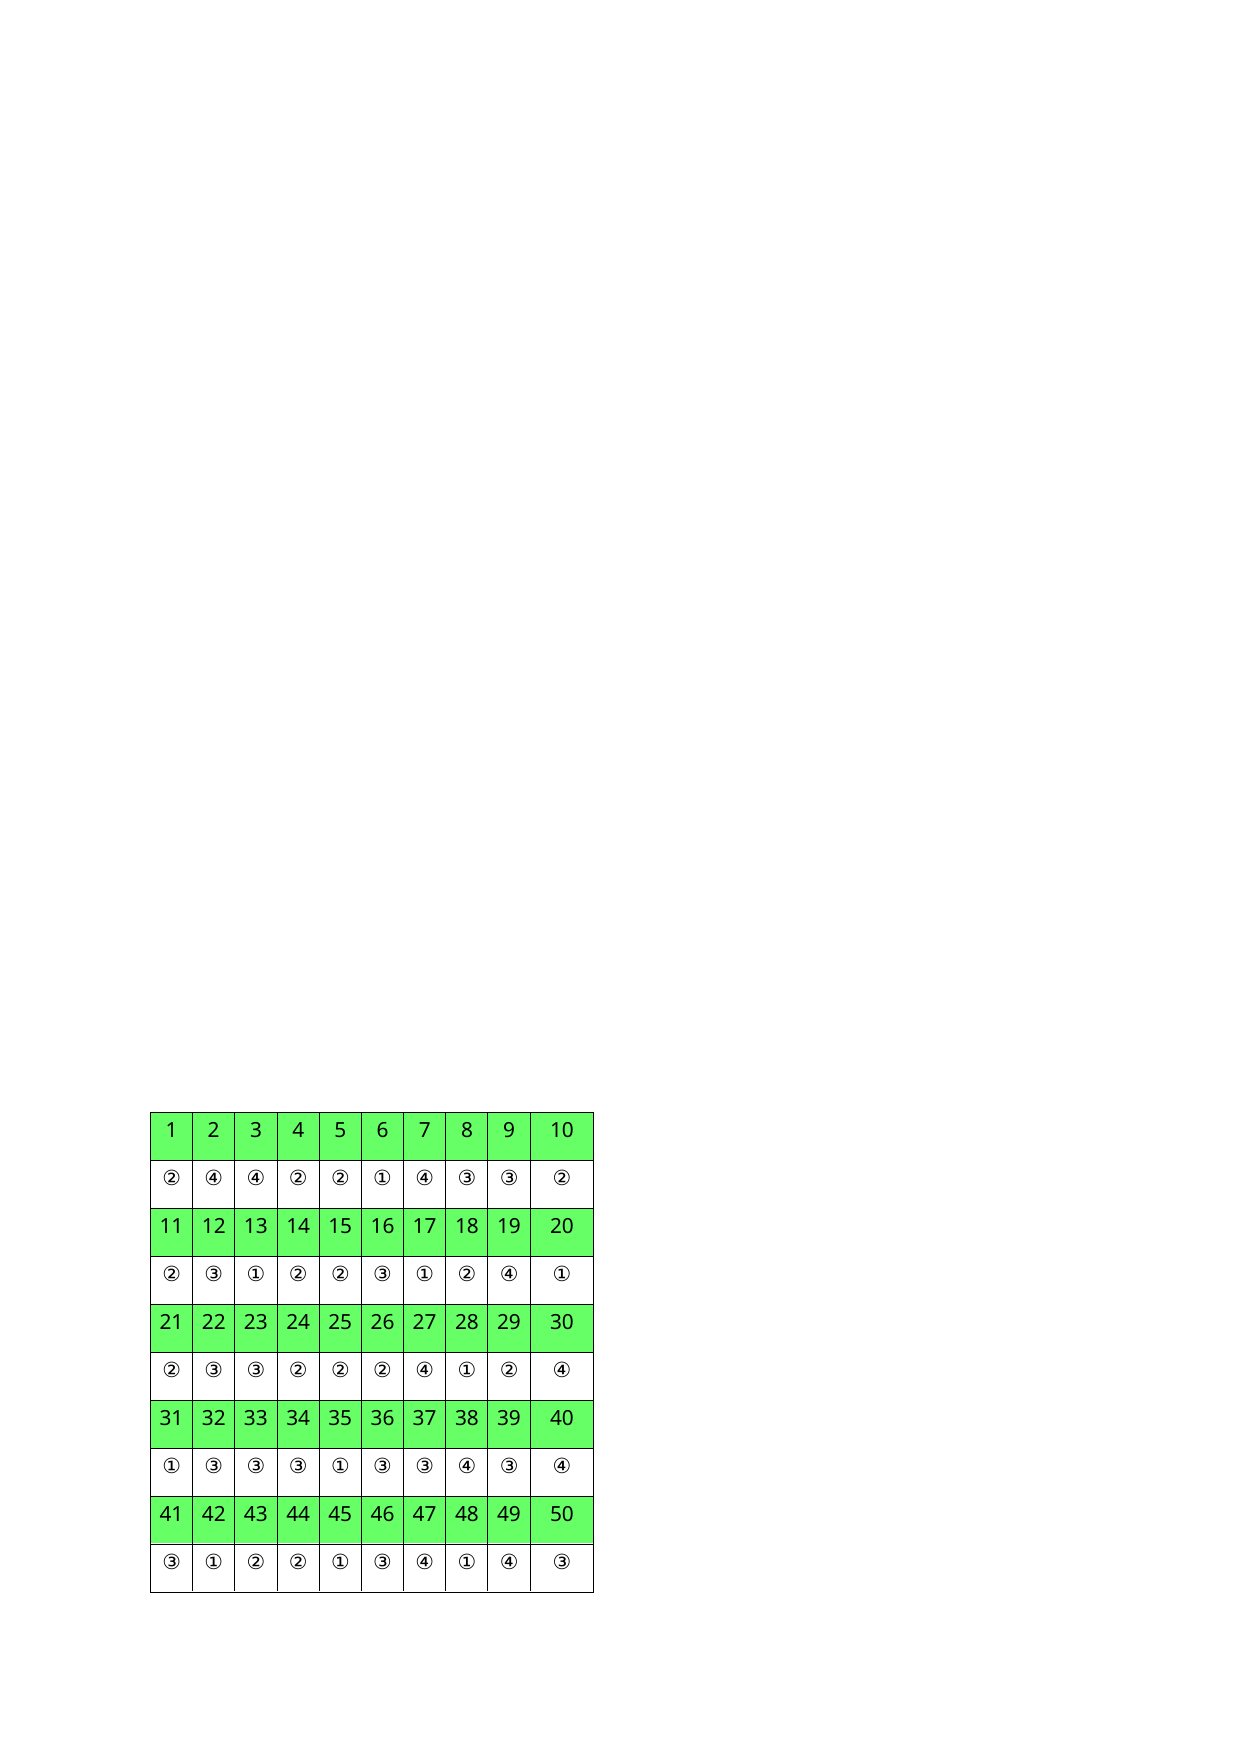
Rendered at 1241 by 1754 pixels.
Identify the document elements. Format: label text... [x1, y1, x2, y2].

table_cell ③ [362, 1449, 403, 1496]
table_cell ③ [235, 1353, 277, 1400]
table_cell ③ [404, 1449, 445, 1496]
table_cell ① [362, 1161, 403, 1208]
table_cell 20 [531, 1209, 593, 1256]
table_cell 15 [320, 1209, 361, 1256]
table_cell 48 [446, 1497, 487, 1543]
table_cell 16 [362, 1209, 403, 1256]
table_cell ④ [488, 1257, 530, 1304]
table_cell 23 [235, 1305, 277, 1352]
table_cell ④ [531, 1449, 593, 1496]
table_cell ② [235, 1545, 277, 1591]
table_cell ③ [362, 1545, 403, 1591]
table_cell 24 [278, 1305, 319, 1352]
table_cell ① [531, 1257, 593, 1304]
table_cell 19 [488, 1209, 530, 1256]
table_cell 22 [193, 1305, 234, 1352]
table_cell 25 [320, 1305, 361, 1352]
table_cell ③ [151, 1545, 192, 1591]
table_cell 31 [151, 1401, 192, 1448]
table_cell ② [320, 1257, 361, 1304]
table_cell 37 [404, 1401, 445, 1448]
table_cell 29 [488, 1305, 530, 1352]
table_cell ③ [488, 1449, 530, 1496]
table_cell 28 [446, 1305, 487, 1352]
table_cell ③ [193, 1353, 234, 1400]
table_cell ③ [193, 1257, 234, 1304]
table_cell ② [320, 1161, 361, 1208]
table_cell 43 [235, 1497, 277, 1543]
table_header 3 [235, 1113, 277, 1160]
table_header 1 [151, 1113, 192, 1160]
table_cell 32 [193, 1401, 234, 1448]
table_cell 45 [320, 1497, 361, 1543]
table_cell ④ [235, 1161, 277, 1208]
table_cell 27 [404, 1305, 445, 1352]
table_cell ① [404, 1257, 445, 1304]
table_cell ① [235, 1257, 277, 1304]
table_header 8 [446, 1113, 487, 1160]
table_cell 34 [278, 1401, 319, 1448]
table_cell 13 [235, 1209, 277, 1256]
table_cell 35 [320, 1401, 361, 1448]
table_cell ③ [446, 1161, 487, 1208]
table_cell ④ [404, 1545, 445, 1591]
table_cell ② [278, 1353, 319, 1400]
table_cell 46 [362, 1497, 403, 1543]
table_cell 36 [362, 1401, 403, 1448]
table_cell 42 [193, 1497, 234, 1543]
table_cell 50 [531, 1497, 593, 1543]
table_cell ③ [235, 1449, 277, 1496]
table_cell ① [193, 1545, 234, 1591]
table_cell ③ [278, 1449, 319, 1496]
table_cell ② [278, 1161, 319, 1208]
table_cell ② [488, 1353, 530, 1400]
table_cell ① [446, 1353, 487, 1400]
table_cell 47 [404, 1497, 445, 1543]
table_cell ② [362, 1353, 403, 1400]
table_cell 39 [488, 1401, 530, 1448]
table_cell ① [320, 1449, 361, 1496]
table_header 5 [320, 1113, 361, 1160]
table_cell ④ [531, 1353, 593, 1400]
table_cell 40 [531, 1401, 593, 1448]
table_cell 41 [151, 1497, 192, 1543]
table_cell ② [151, 1161, 192, 1208]
table_header 4 [278, 1113, 319, 1160]
table_cell 14 [278, 1209, 319, 1256]
table_cell 21 [151, 1305, 192, 1352]
table_cell ② [446, 1257, 487, 1304]
table_cell ③ [362, 1257, 403, 1304]
table_cell 49 [488, 1497, 530, 1543]
table_cell 30 [531, 1305, 593, 1352]
table_cell ② [320, 1353, 361, 1400]
table_cell ③ [531, 1545, 593, 1591]
table_cell 38 [446, 1401, 487, 1448]
table_cell 26 [362, 1305, 403, 1352]
table_cell ④ [193, 1161, 234, 1208]
table_header 6 [362, 1113, 403, 1160]
table_cell ④ [404, 1161, 445, 1208]
table_header 2 [193, 1113, 234, 1160]
table_cell ③ [488, 1161, 530, 1208]
table_cell ② [531, 1161, 593, 1208]
table_cell ② [278, 1545, 319, 1591]
table_cell 12 [193, 1209, 234, 1256]
table_cell ② [151, 1257, 192, 1304]
table_cell ② [278, 1257, 319, 1304]
table_cell ④ [404, 1353, 445, 1400]
table_cell 17 [404, 1209, 445, 1256]
table_cell 11 [151, 1209, 192, 1256]
table_cell ③ [193, 1449, 234, 1496]
table_cell ① [151, 1449, 192, 1496]
table_cell ④ [488, 1545, 530, 1591]
table_header 10 [531, 1113, 593, 1160]
table_cell ② [151, 1353, 192, 1400]
table_cell 18 [446, 1209, 487, 1256]
table_header 7 [404, 1113, 445, 1160]
table_cell ④ [446, 1449, 487, 1496]
table_cell 44 [278, 1497, 319, 1543]
table_header 9 [488, 1113, 530, 1160]
table_cell ① [320, 1545, 361, 1591]
table_cell 33 [235, 1401, 277, 1448]
table_cell ① [446, 1545, 487, 1591]
